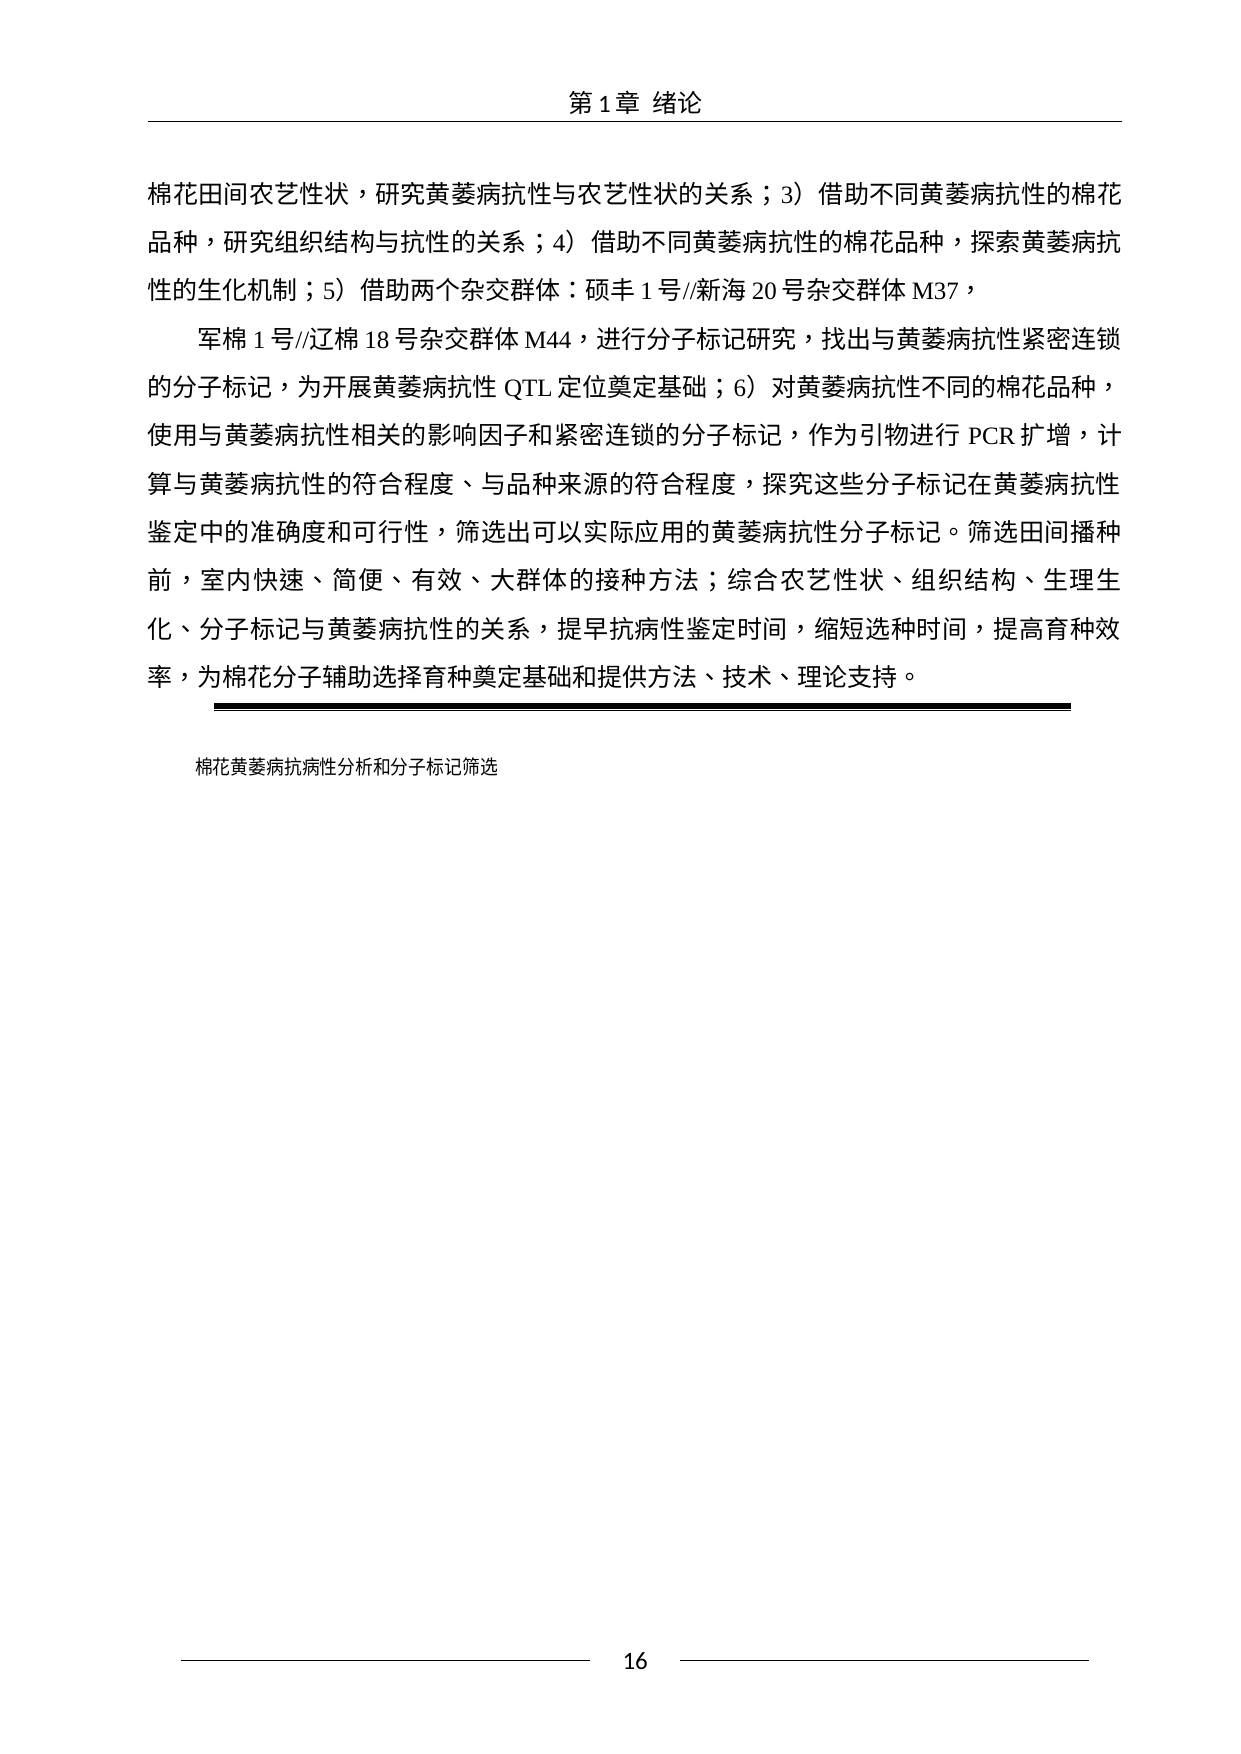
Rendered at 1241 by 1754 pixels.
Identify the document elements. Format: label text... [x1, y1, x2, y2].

text 棉花黄萎病抗病性分析和分子标记筛选 [148, 736, 1122, 780]
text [148, 161, 1122, 306]
text 军棉1号//辽棉18号杂交群体M44，进行分子标记研究，找出与黄萎病抗性紧密连锁的分子标记，为开展黄萎病抗性QTL定位奠定基础；6）对黄萎病抗性不同的棉花品种，使用与黄萎病抗性相关的影响因子和紧密连锁的分子标记，作为引物进行PCR扩增，计算与黄萎病抗性的符合程度、与品种来源的符合程度，探究这些分子标记在黄萎病抗性鉴定中的准确度和可行性，筛选出可以实际应用的黄萎病抗性分子标记。筛选田间播种前，室内快速、简便、有效、大群体的接种方法；综合农艺性状、组织结构、生理生化、分子标记与黄萎病抗性的关系，提早抗病性鉴定时间，缩短选种时间，提高育种效率，为棉花分子辅助选择育种奠定基础和提供方法、技术、理论支持。 [148, 306, 1122, 693]
